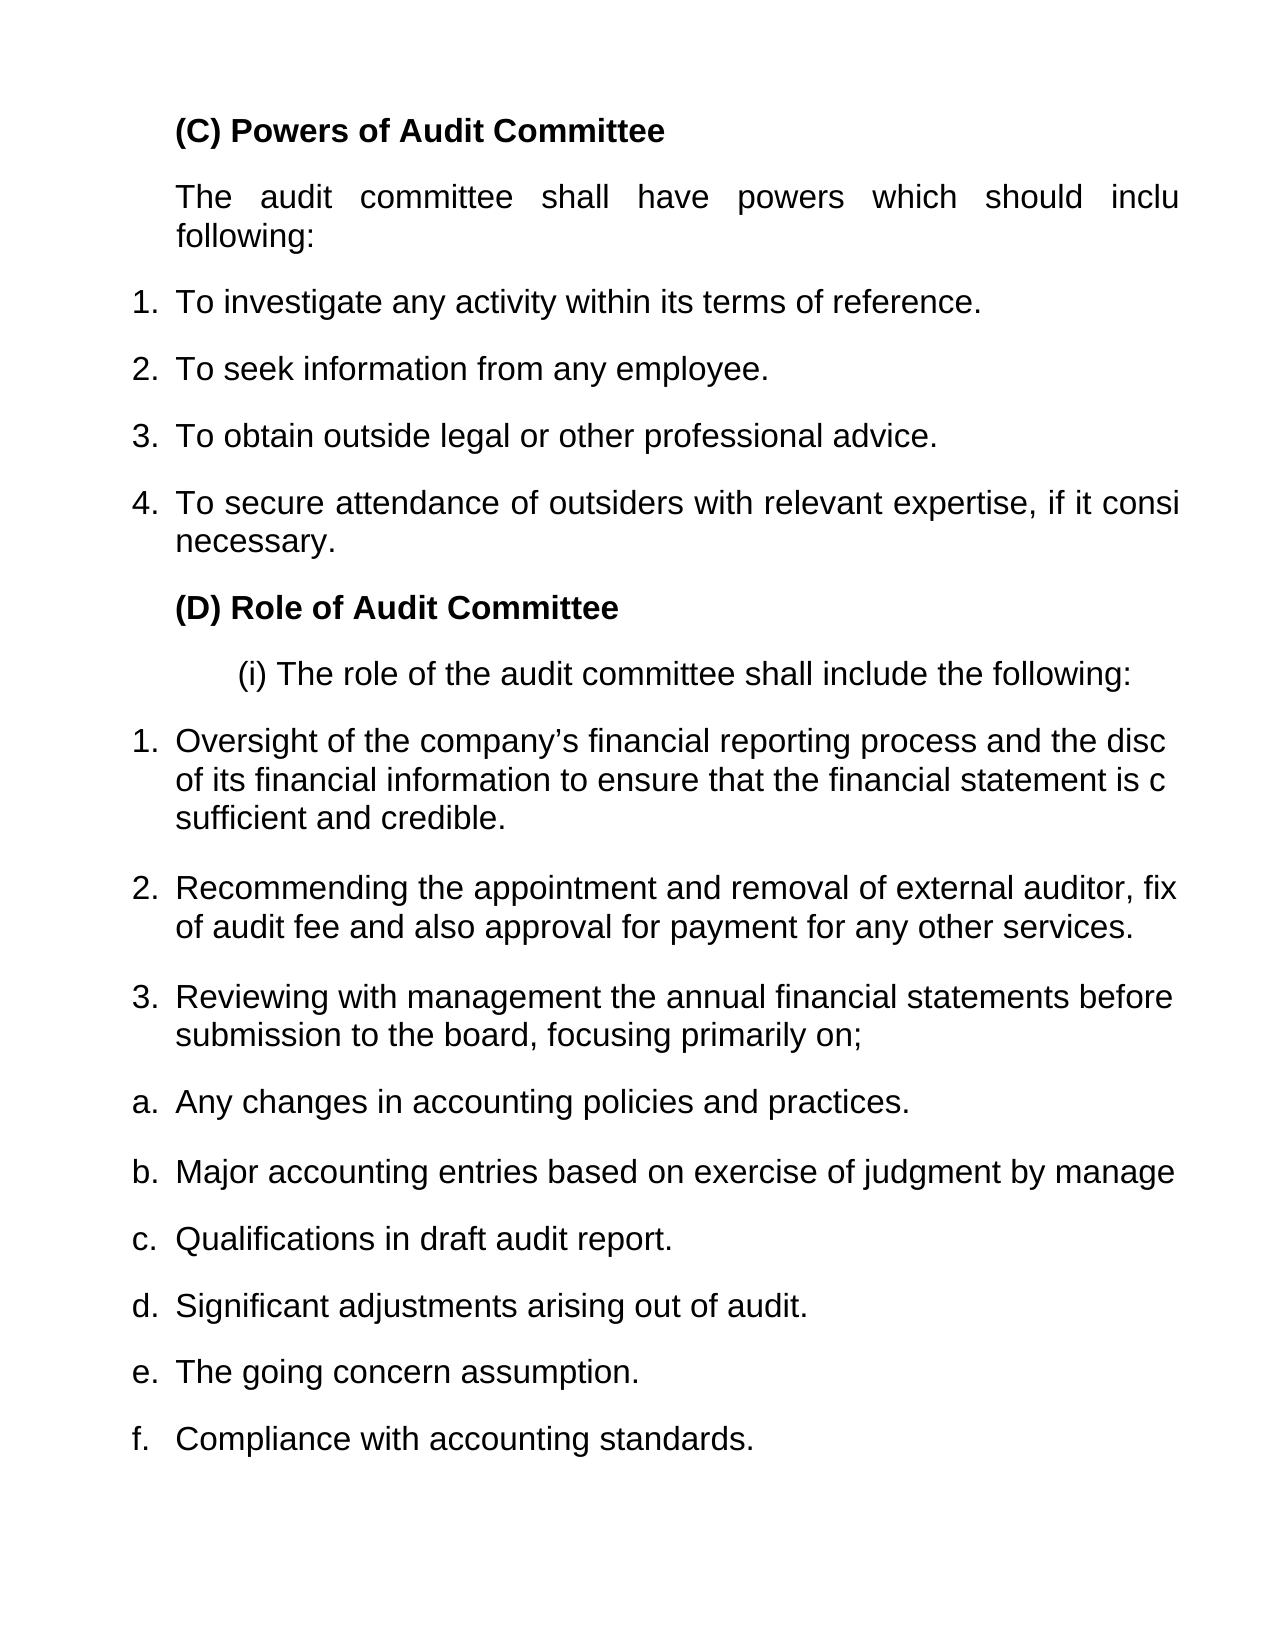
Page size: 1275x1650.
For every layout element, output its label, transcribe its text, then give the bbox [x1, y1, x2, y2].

list Compliance with accounting standards. [132, 1419, 1181, 1458]
subtitle (C) Powers of Audit Committee [175, 111, 1179, 149]
list The going concern assumption. [132, 1352, 1181, 1391]
list Reviewing with management the annual financial statements before submission to the board, focusing primarily on; [132, 977, 1190, 1054]
list To obtain outside legal or other professional advice. [132, 416, 1181, 455]
text (i) The role of the audit committee shall include the following: [237, 654, 1181, 693]
list Significant adjustments arising out of audit. [132, 1286, 1181, 1324]
text The audit committee shall have powers which should inclu following: [175, 177, 1181, 254]
list Major accounting entries based on exercise of judgment by manage [132, 1152, 1181, 1190]
list Oversight of the company’s financial reporting process and the disc of its financial information to ensure that the financial statement is c sufficient and credible. [132, 721, 1190, 837]
list Qualifications in draft audit report. [132, 1219, 1181, 1257]
subtitle (D) Role of Audit Committee [175, 588, 1179, 627]
list To secure attendance of outsiders with relevant expertise, if it consi necessary. [132, 483, 1181, 560]
list To investigate any activity within its terms of reference. [132, 282, 1181, 321]
list To seek information from any employee. [132, 349, 1181, 388]
list Recommending the appointment and removal of external auditor, fix of audit fee and also approval for payment for any other services. [132, 868, 1190, 945]
list Any changes in accounting policies and practices. [132, 1082, 1181, 1121]
